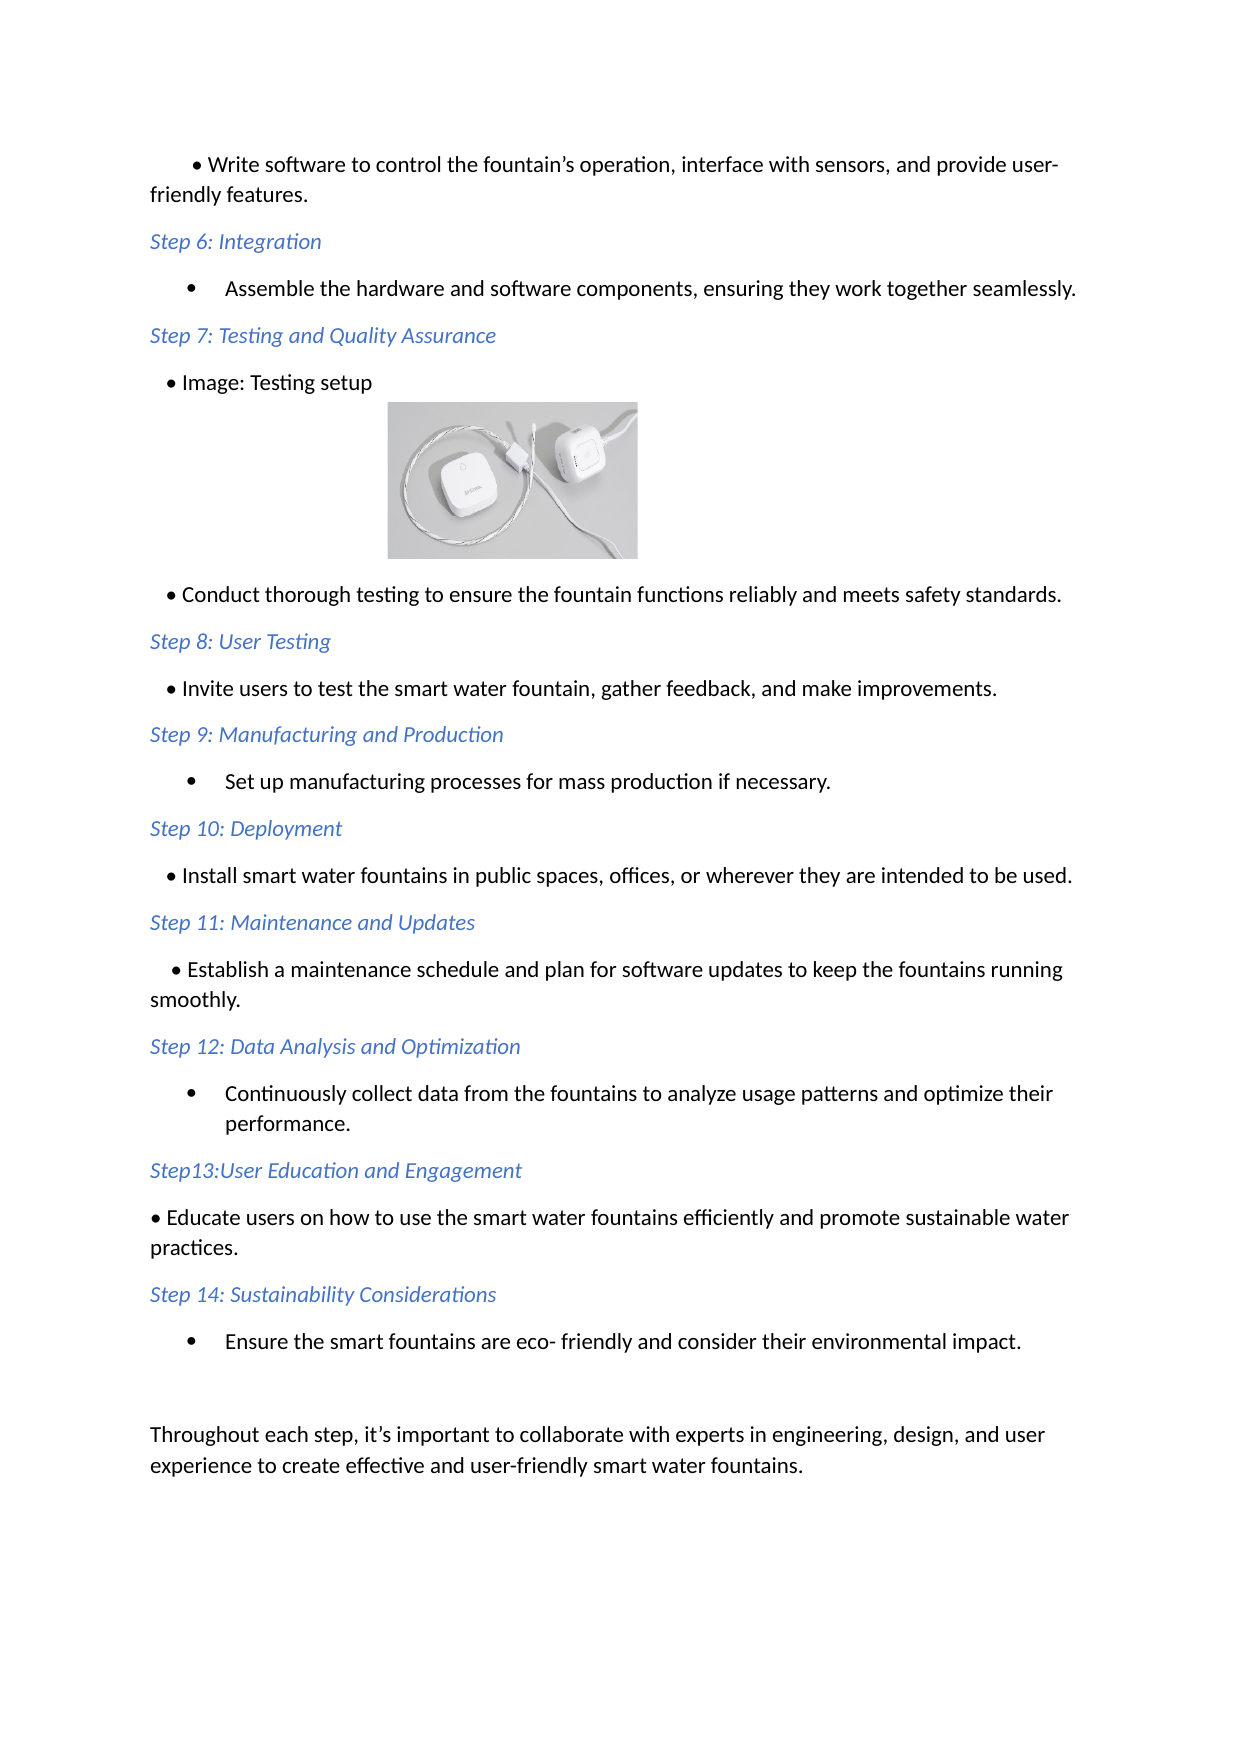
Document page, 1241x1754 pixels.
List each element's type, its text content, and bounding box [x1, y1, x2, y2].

text • Write software to control the fountain’s operation, interface with sensors, and provide user-friendly features. [150, 150, 1090, 208]
text Step13:User Education and Engagement [150, 1156, 1090, 1184]
text • Establish a maintenance schedule and plan for software updates to keep the fountains running smoothly. [150, 955, 1090, 1013]
text • Conduct thorough testing to ensure the fountain functions reliably and meets safety standards. [150, 414, 1090, 608]
list Set up manufacturing processes for mass production if necessary. [187, 767, 1090, 796]
picture [387, 402, 638, 559]
text Step 11: Maintenance and Updates [150, 908, 1090, 936]
text Step 8: User Testing [150, 627, 1090, 655]
text Step 9: Manufacturing and Production [150, 721, 1090, 749]
text • Invite users to test the smart water fountain, gather feedback, and make improvements. [150, 674, 1090, 702]
list Ensure the smart fountains are eco- friendly and consider their environmental impact. [187, 1327, 1090, 1355]
text • Image: Testing setup [150, 368, 1090, 396]
text Throughout each step, it’s important to collaborate with experts in engineering, design, and user experience to create effective and user-friendly smart water fountains. [150, 1421, 1090, 1479]
list Assemble the hardware and software components, ensuring they work together seamlessly. [187, 274, 1090, 302]
text Step 10: Deployment [150, 814, 1090, 842]
list Continuously collect data from the fountains to analyze usage patterns and optimize their performance. [187, 1079, 1090, 1137]
text • Educate users on how to use the smart water fountains efficiently and promote sustainable water practices. [150, 1203, 1090, 1261]
text Step 7: Testing and Quality Assurance [150, 321, 1090, 349]
text Step 14: Sustainability Considerations [150, 1280, 1090, 1308]
text Step 12: Data Analysis and Optimization [150, 1032, 1090, 1060]
text Step 6: Integration [150, 227, 1090, 255]
text • Install smart water fountains in public spaces, offices, or wherever they are intended to be used. [150, 861, 1090, 889]
